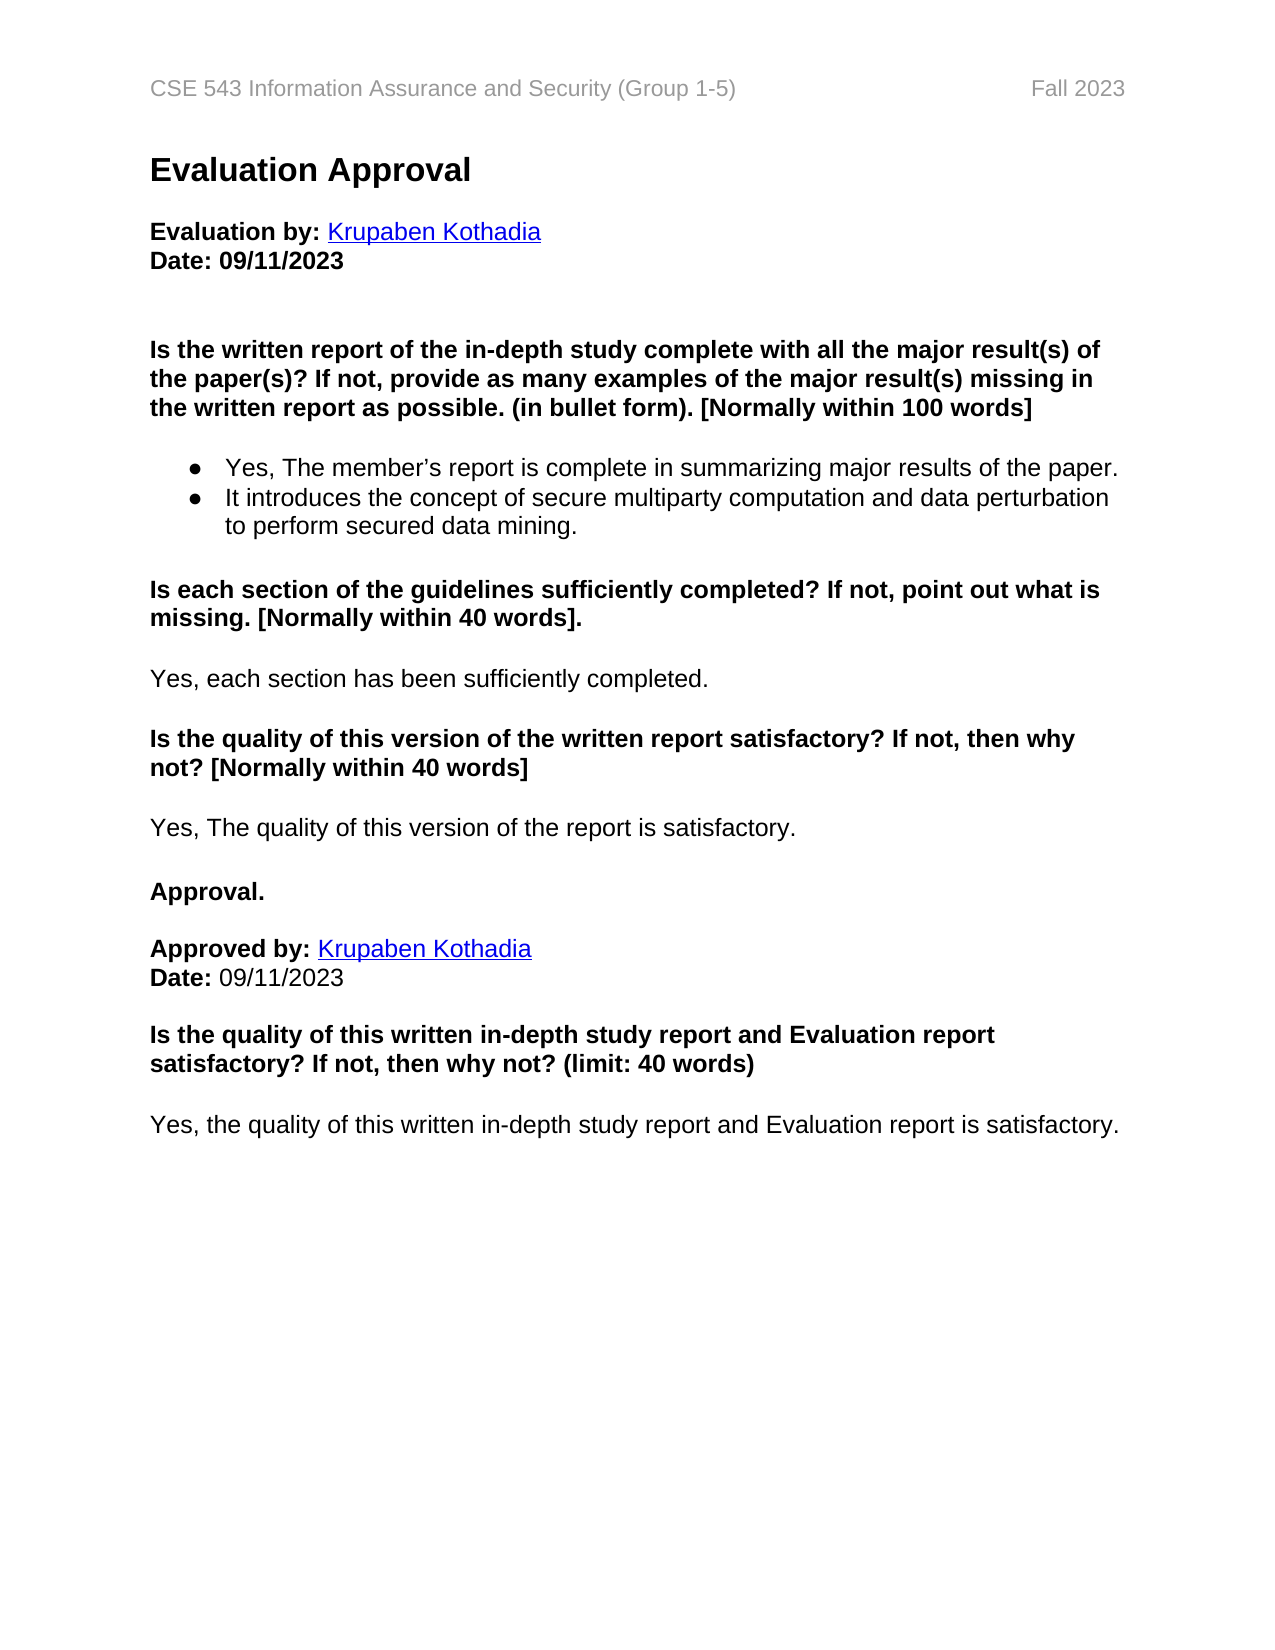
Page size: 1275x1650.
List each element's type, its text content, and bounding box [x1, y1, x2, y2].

list It introduces the concept of secure multiparty computation and data perturbation to perform secured data mining. [187, 483, 1123, 540]
text Evaluation Approval Evaluation by: Krupaben Kothadia Date: 09/11/2023 [149, 150, 1123, 332]
text Yes, The quality of this version of the report is satisfactory. [149, 785, 1123, 842]
text Approval. Approved by: Krupaben Kothadia Date: 09/11/2023 Is the quality of this written in-depth study report and Evaluation report satisfactory? If not, then why not? (limit: 40 words) [149, 877, 1123, 1078]
text Is the quality of this version of the written report satisfactory? If not, then why not? [Normally within 40 words] [149, 696, 1123, 782]
text Is the written report of the in-depth study complete with all the major result(s) of the paper(s)? If not, provide as many examples of the major result(s) missing in the written report as possible. (in bullet form). [Normally within 100 words] [149, 335, 1123, 450]
text Yes, each section has been sufficiently completed. [149, 635, 1123, 693]
text Yes, the quality of this written in-depth study report and Evaluation report is satisfactory. [149, 1081, 1123, 1138]
list Yes, The member’s report is complete in summarizing major results of the paper. [187, 453, 1123, 482]
text Is each section of the guidelines sufficiently completed? If not, point out what is missing. [Normally within 40 words]. [149, 575, 1123, 632]
